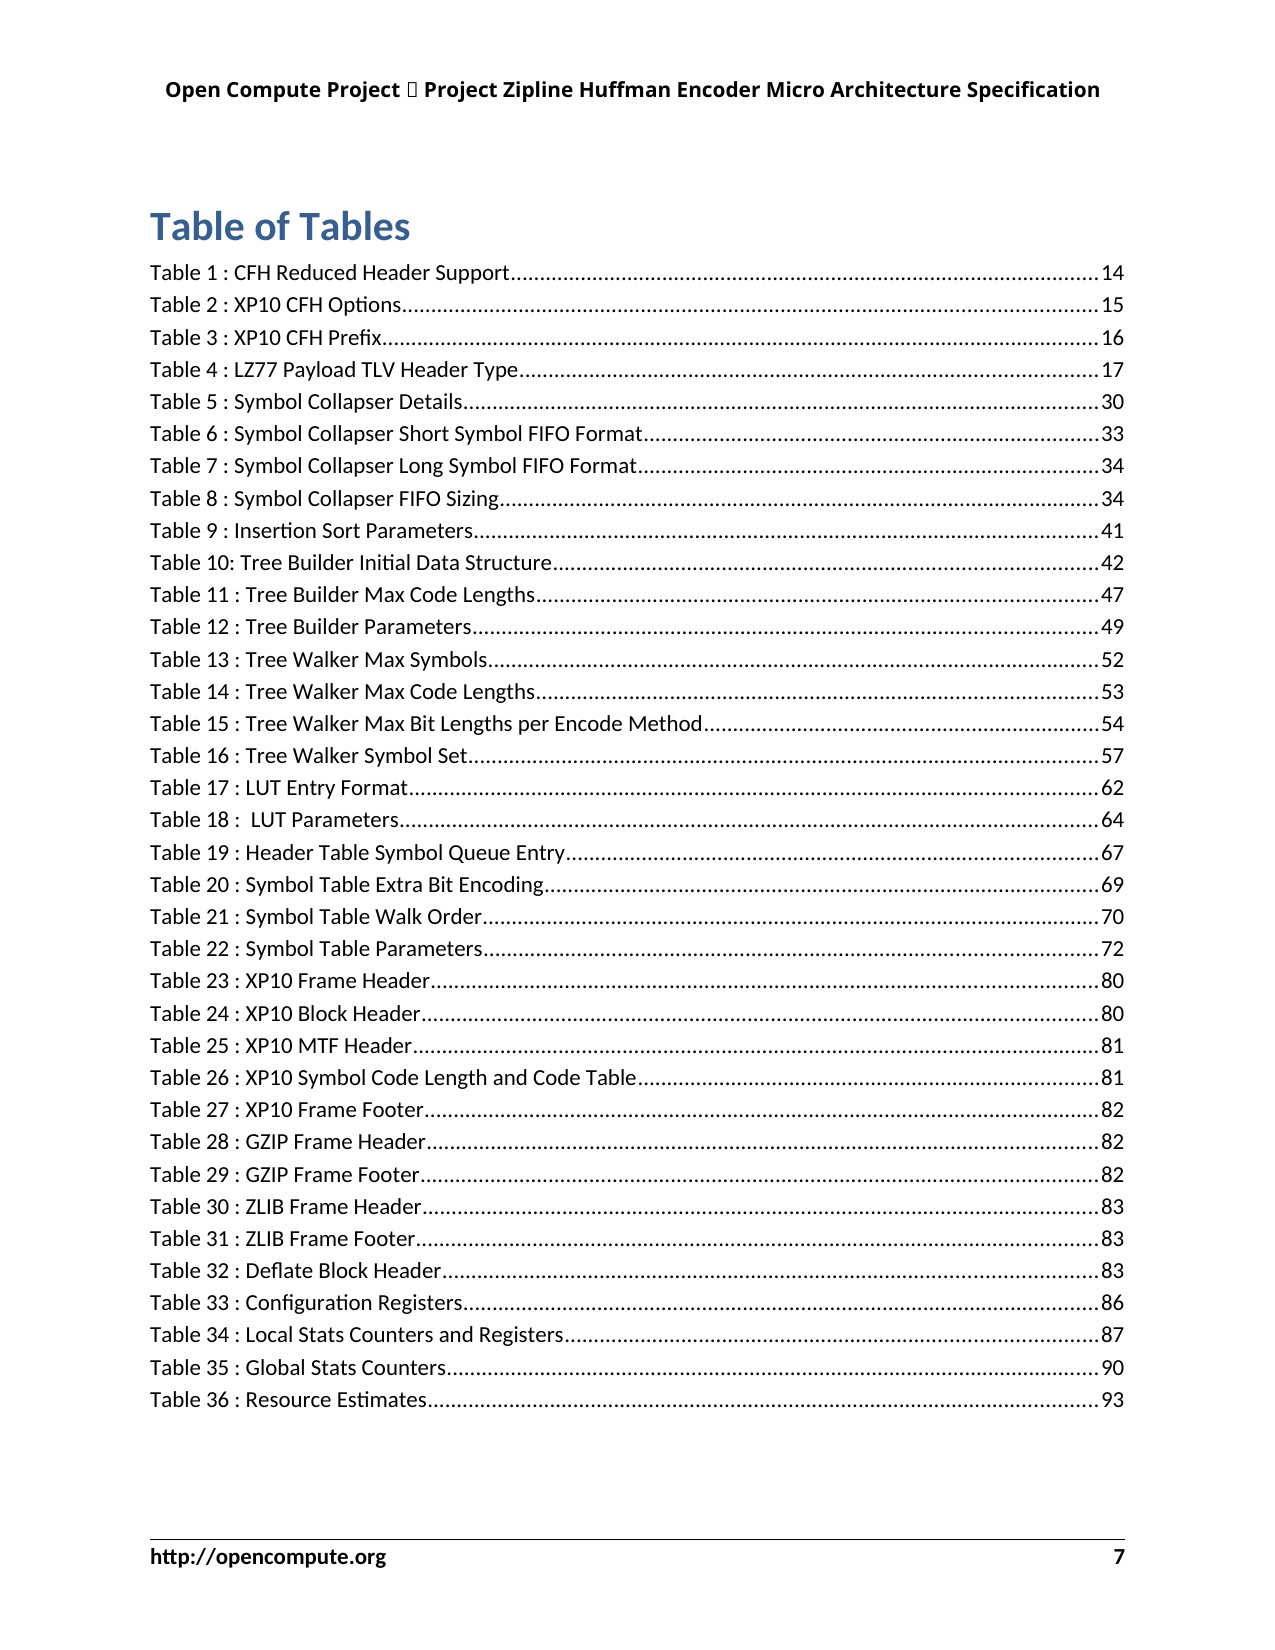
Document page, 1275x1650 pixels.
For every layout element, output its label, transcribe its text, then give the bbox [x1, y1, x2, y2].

text Table 29 : GZIP Frame Footer 82 [150, 1160, 1125, 1188]
text Table 22 : Symbol Table Parameters 72 [150, 934, 1125, 962]
text Table 23 : XP10 Frame Header 80 [150, 967, 1125, 994]
text Table 17 : LUT Entry Format 62 [150, 773, 1125, 801]
text Table 9 : Insertion Sort Parameters 41 [150, 516, 1125, 544]
text Table 5 : Symbol Collapser Details 30 [150, 387, 1125, 415]
text Table 11 : Tree Builder Max Code Lengths 47 [150, 580, 1125, 608]
text Table 12 : Tree Builder Parameters 49 [150, 612, 1125, 641]
text Table 14 : Tree Walker Max Code Lengths 53 [150, 677, 1125, 705]
text Table 32 : Deflate Block Header 83 [150, 1256, 1125, 1284]
text Table 21 : Symbol Table Walk Order 70 [150, 902, 1125, 930]
text Table 8 : Symbol Collapser FIFO Sizing 34 [150, 484, 1125, 512]
text Table 25 : XP10 MTF Header 81 [150, 1031, 1125, 1059]
text Table 28 : GZIP Frame Header 82 [150, 1127, 1125, 1156]
text Table 30 : ZLIB Frame Header 83 [150, 1192, 1125, 1220]
text Table 36 : Resource Estimates 93 [150, 1385, 1125, 1413]
text Table 18 : LUT Parameters 64 [150, 806, 1125, 834]
subtitle Table of Tables [150, 200, 1125, 251]
text Table 35 : Global Stats Counters 90 [150, 1353, 1125, 1381]
text Table 4 : LZ77 Payload TLV Header Type 17 [150, 355, 1125, 383]
text Table 10: Tree Builder Initial Data Structure 42 [150, 548, 1125, 576]
text Table 19 : Header Table Symbol Queue Entry 67 [150, 838, 1125, 866]
text Table 1 : CFH Reduced Header Support 14 [150, 258, 1125, 286]
text Table 31 : ZLIB Frame Footer 83 [150, 1224, 1125, 1252]
text Table 20 : Symbol Table Extra Bit Encoding 69 [150, 870, 1125, 898]
text Table 26 : XP10 Symbol Code Length and Code Table 81 [150, 1063, 1125, 1091]
text Table 6 : Symbol Collapser Short Symbol FIFO Format 33 [150, 419, 1125, 447]
text Table 34 : Local Stats Counters and Registers 87 [150, 1321, 1125, 1349]
text Table 27 : XP10 Frame Footer 82 [150, 1095, 1125, 1123]
text Table 16 : Tree Walker Symbol Set 57 [150, 741, 1125, 769]
text Table 33 : Configuration Registers 86 [150, 1288, 1125, 1316]
text Table 7 : Symbol Collapser Long Symbol FIFO Format 34 [150, 452, 1125, 479]
text Table 15 : Tree Walker Max Bit Lengths per Encode Method 54 [150, 709, 1125, 737]
text Table 24 : XP10 Block Header 80 [150, 999, 1125, 1027]
text Table 13 : Tree Walker Max Symbols 52 [150, 645, 1125, 673]
text Table 2 : XP10 CFH Options 15 [150, 291, 1125, 319]
text Table 3 : XP10 CFH Prefix 16 [150, 323, 1125, 351]
